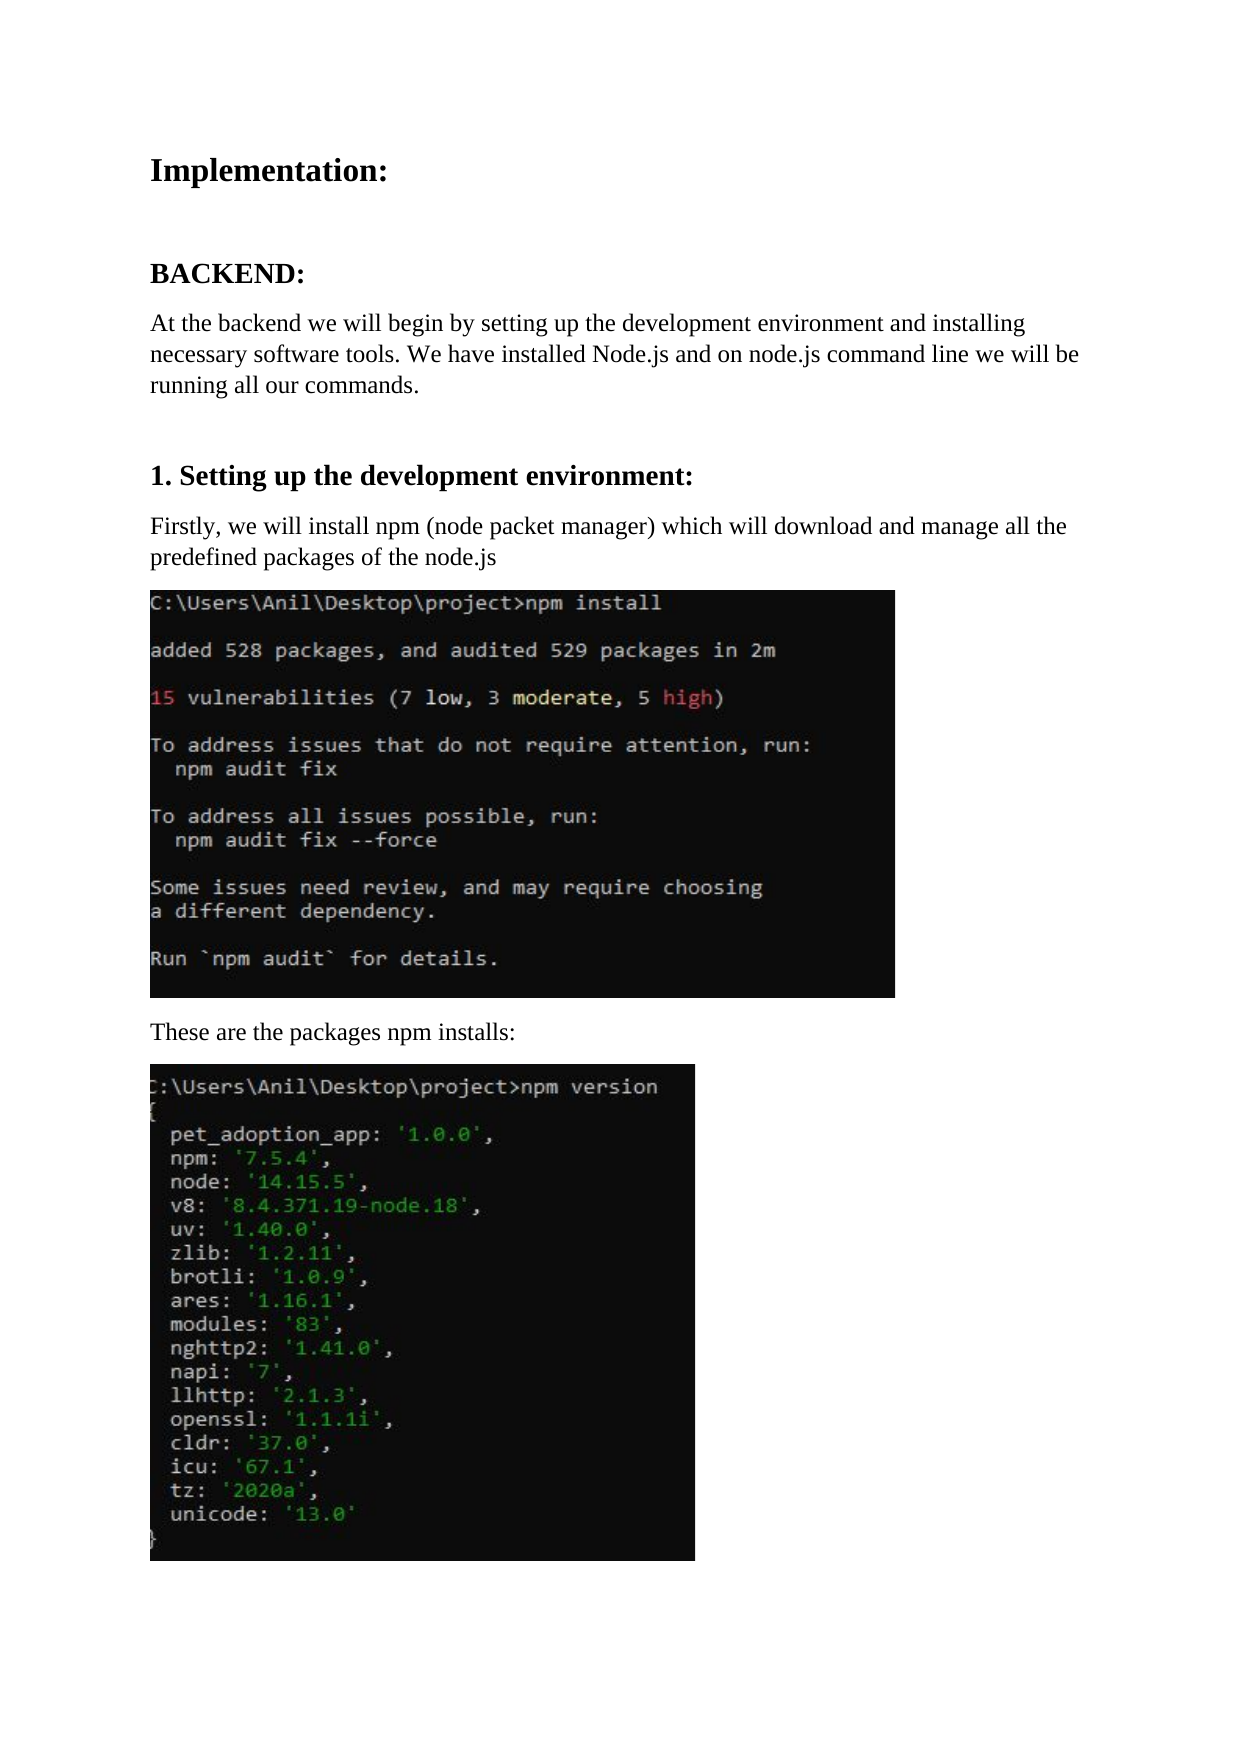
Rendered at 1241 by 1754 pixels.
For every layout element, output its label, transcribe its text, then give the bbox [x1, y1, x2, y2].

text Implementation: [150, 150, 1090, 188]
text BACKEND: [150, 256, 1090, 289]
picture [150, 1064, 696, 1561]
text 1. Setting up the development environment: [150, 458, 1090, 492]
text Firstly, we will install npm (node packet manager) which will download and manage all the predefined packages of the node.js [150, 511, 1090, 571]
picture [150, 590, 896, 998]
text At the backend we will begin by setting up the development environment and installing necessary software tools. We have installed Node.js and on node.js command line we will be running all our commands. [150, 308, 1090, 399]
text These are the packages npm installs: [150, 1017, 1090, 1045]
